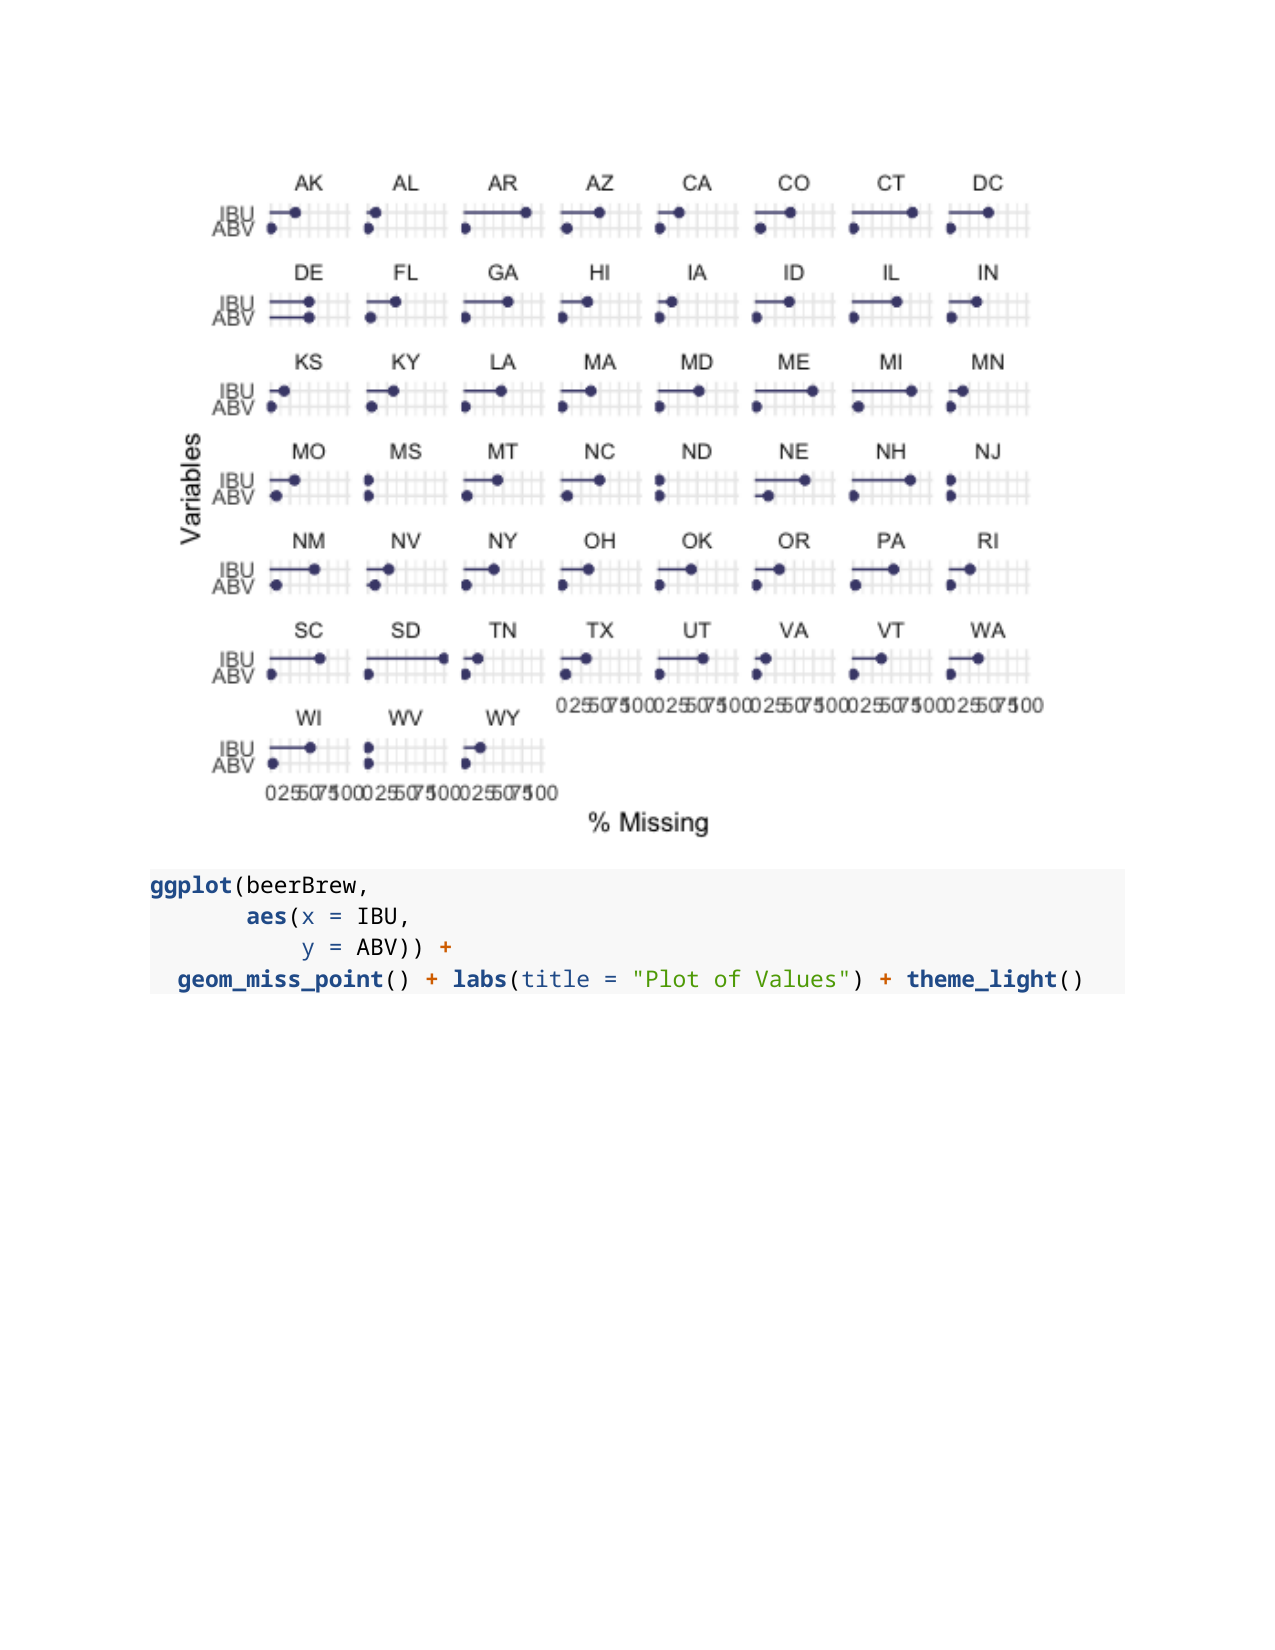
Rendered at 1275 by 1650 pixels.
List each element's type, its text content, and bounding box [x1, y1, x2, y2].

picture [168, 150, 1044, 850]
text ggplot(beerBrew, aes(x = IBU, y = ABV)) + geom_miss_point() + labs(title = "Plot of Values") + theme_light() [150, 869, 1125, 994]
